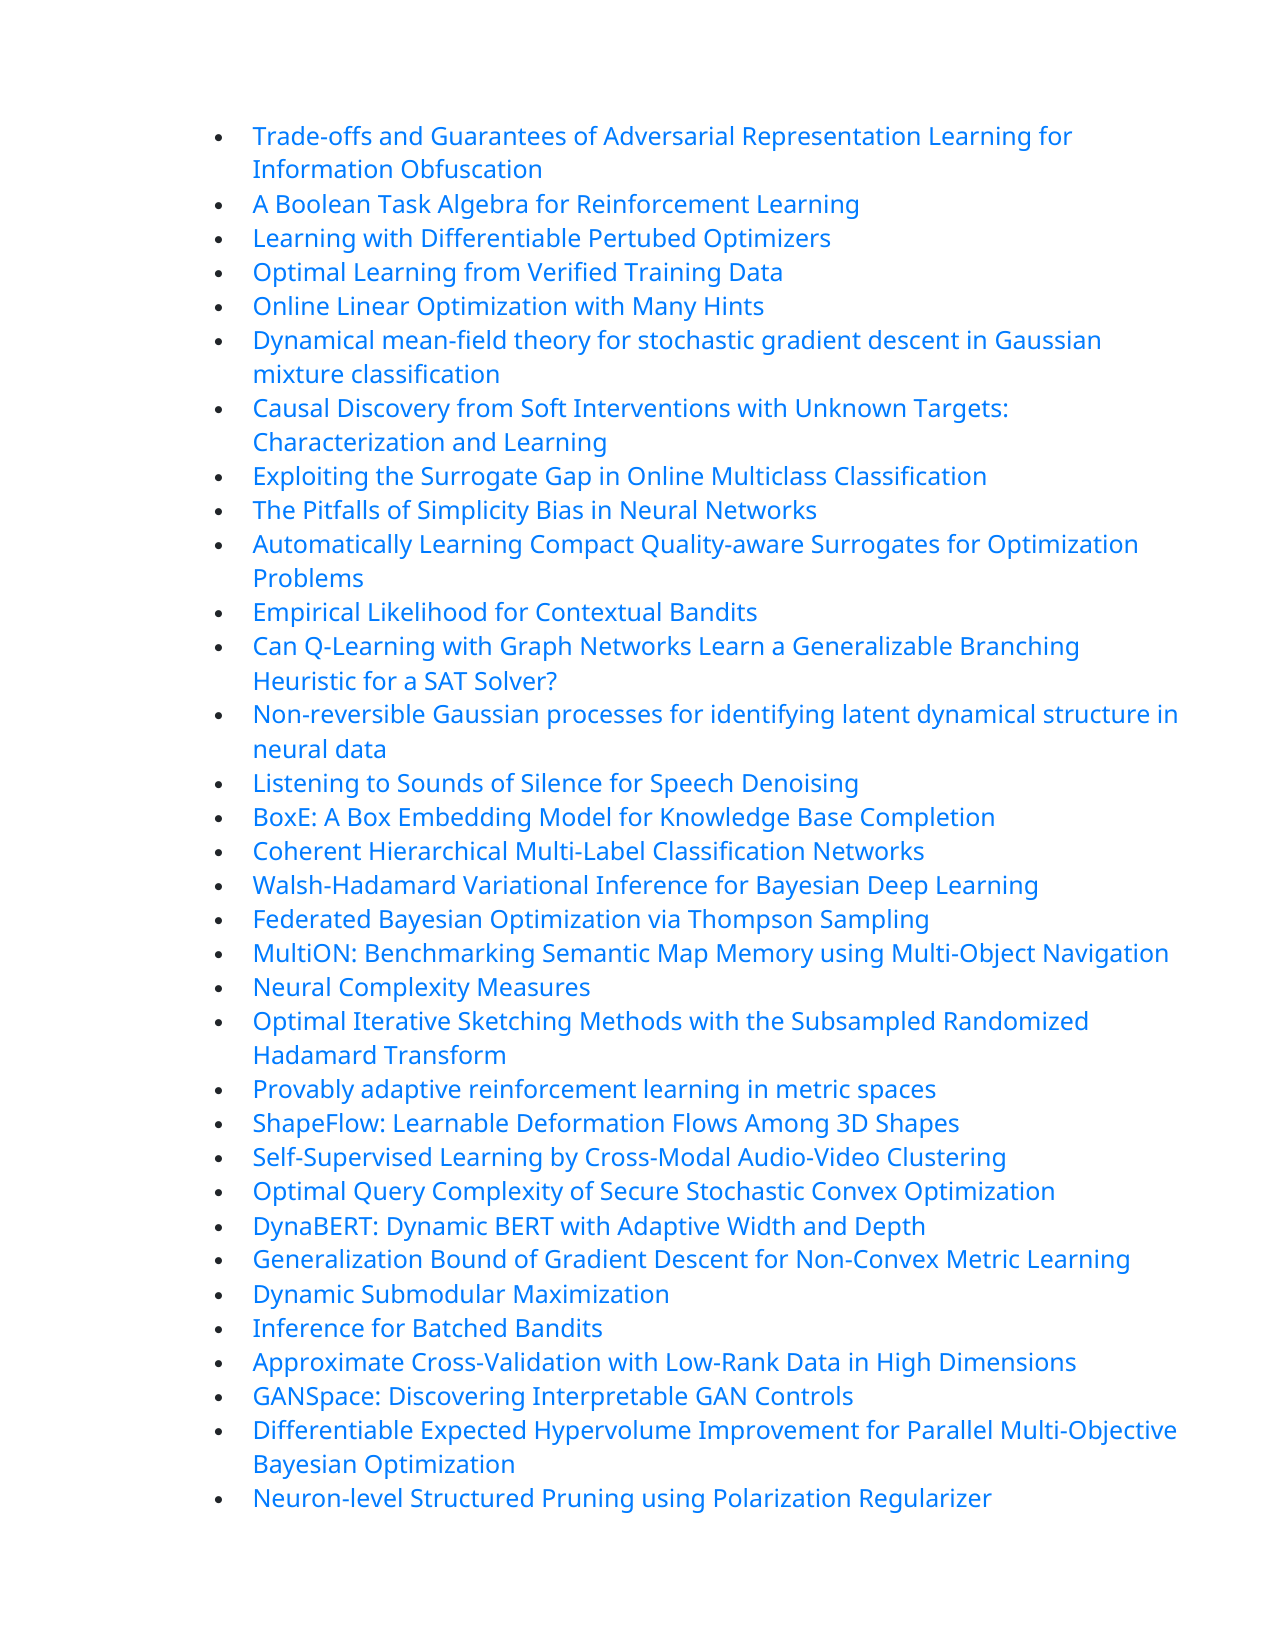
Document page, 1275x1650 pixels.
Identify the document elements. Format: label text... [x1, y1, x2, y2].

list Self-Supervised Learning by Cross-Modal Audio-Video Clustering [215, 1140, 1186, 1174]
list Neuron-level Structured Pruning using Polarization Regularizer [215, 1481, 1186, 1515]
list A Boolean Task Algebra for Reinforcement Learning [215, 186, 1186, 220]
list GANSpace: Discovering Interpretable GAN Controls [215, 1378, 1186, 1412]
list Learning with Differentiable Pertubed Optimizers [215, 220, 1186, 254]
list Trade-offs and Guarantees of Adversarial Representation Learning for Information Obfuscation [215, 118, 1186, 186]
list Approximate Cross-Validation with Low-Rank Data in High Dimensions [215, 1344, 1186, 1378]
list Empirical Likelihood for Contextual Bandits [215, 595, 1186, 629]
list Causal Discovery from Soft Interventions with Unknown Targets: Characterization and Learning [215, 391, 1186, 459]
list Dynamic Submodular Maximization [215, 1276, 1186, 1310]
list Dynamical mean-field theory for stochastic gradient descent in Gaussian mixture classification [215, 322, 1186, 391]
list BoxE: A Box Embedding Model for Knowledge Base Completion [215, 799, 1186, 833]
list Federated Bayesian Optimization via Thompson Sampling [215, 902, 1186, 936]
list ShapeFlow: Learnable Deformation Flows Among 3D Shapes [215, 1106, 1186, 1140]
list Online Linear Optimization with Many Hints [215, 288, 1186, 322]
list The Pitfalls of Simplicity Bias in Neural Networks [215, 493, 1186, 527]
list Optimal Query Complexity of Secure Stochastic Convex Optimization [215, 1174, 1186, 1208]
list Coherent Hierarchical Multi-Label Classification Networks [215, 833, 1186, 867]
list Automatically Learning Compact Quality-aware Surrogates for Optimization Problems [215, 527, 1186, 595]
list Generalization Bound of Gradient Descent for Non-Convex Metric Learning [215, 1242, 1186, 1276]
list Differentiable Expected Hypervolume Improvement for Parallel Multi-Objective Bayesian Optimization [215, 1412, 1186, 1481]
list DynaBERT: Dynamic BERT with Adaptive Width and Depth [215, 1208, 1186, 1242]
list Neural Complexity Measures [215, 970, 1186, 1004]
list Optimal Iterative Sketching Methods with the Subsampled Randomized Hadamard Transform [215, 1004, 1186, 1072]
list Listening to Sounds of Silence for Speech Denoising [215, 765, 1186, 799]
list Optimal Learning from Verified Training Data [215, 254, 1186, 288]
list Exploiting the Surrogate Gap in Online Multiclass Classification [215, 459, 1186, 493]
list Provably adaptive reinforcement learning in metric spaces [215, 1072, 1186, 1106]
list Can Q-Learning with Graph Networks Learn a Generalizable Branching Heuristic for a SAT Solver? [215, 629, 1186, 697]
list Inference for Batched Bandits [215, 1310, 1186, 1344]
list Non-reversible Gaussian processes for identifying latent dynamical structure in neural data [215, 697, 1186, 765]
list MultiON: Benchmarking Semantic Map Memory using Multi-Object Navigation [215, 936, 1186, 970]
list Walsh-Hadamard Variational Inference for Bayesian Deep Learning [215, 867, 1186, 902]
